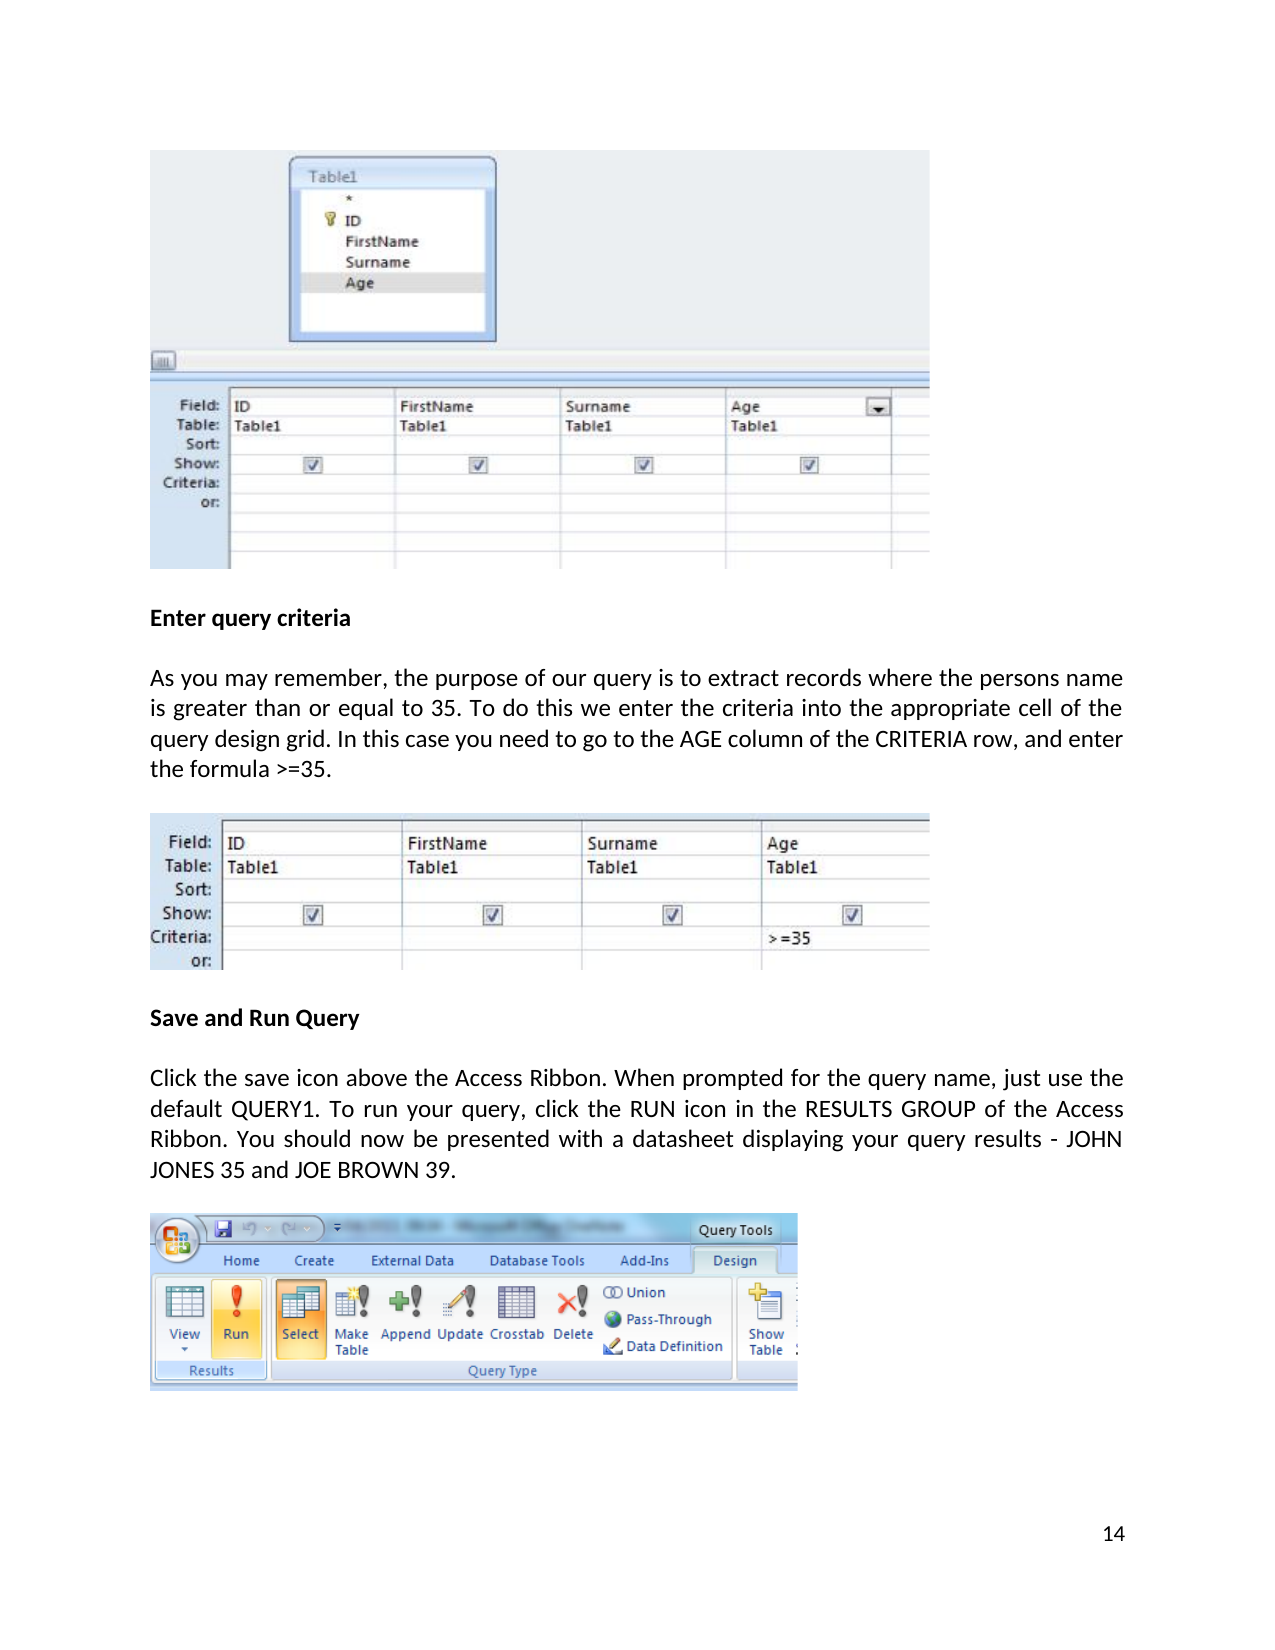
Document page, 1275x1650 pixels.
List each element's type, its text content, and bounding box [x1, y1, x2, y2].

text Click the save icon above the Access Ribbon. When prompted for the query name, just use the default QUERY1. To run your query, click the RUN icon in the RESULTS GROUP of the Access Ribbon. You should now be presented with a datasheet displaying your query results - JOHN JONES 35 and JOE BROWN 39. [150, 1062, 1125, 1184]
text As you may remember, the purpose of our query is to extract records where the persons name is greater than or equal to 35. To do this we enter the criteria into the appropriate cell of the query design grid. In this case you need to go to the AGE column of the CRITERIA row, and enter the formula >=35. [150, 662, 1125, 784]
subtitle Save and Run Query [150, 1003, 1125, 1033]
picture [150, 813, 930, 970]
picture [150, 1213, 798, 1391]
subtitle Enter query criteria [150, 602, 1125, 633]
picture [150, 150, 930, 569]
